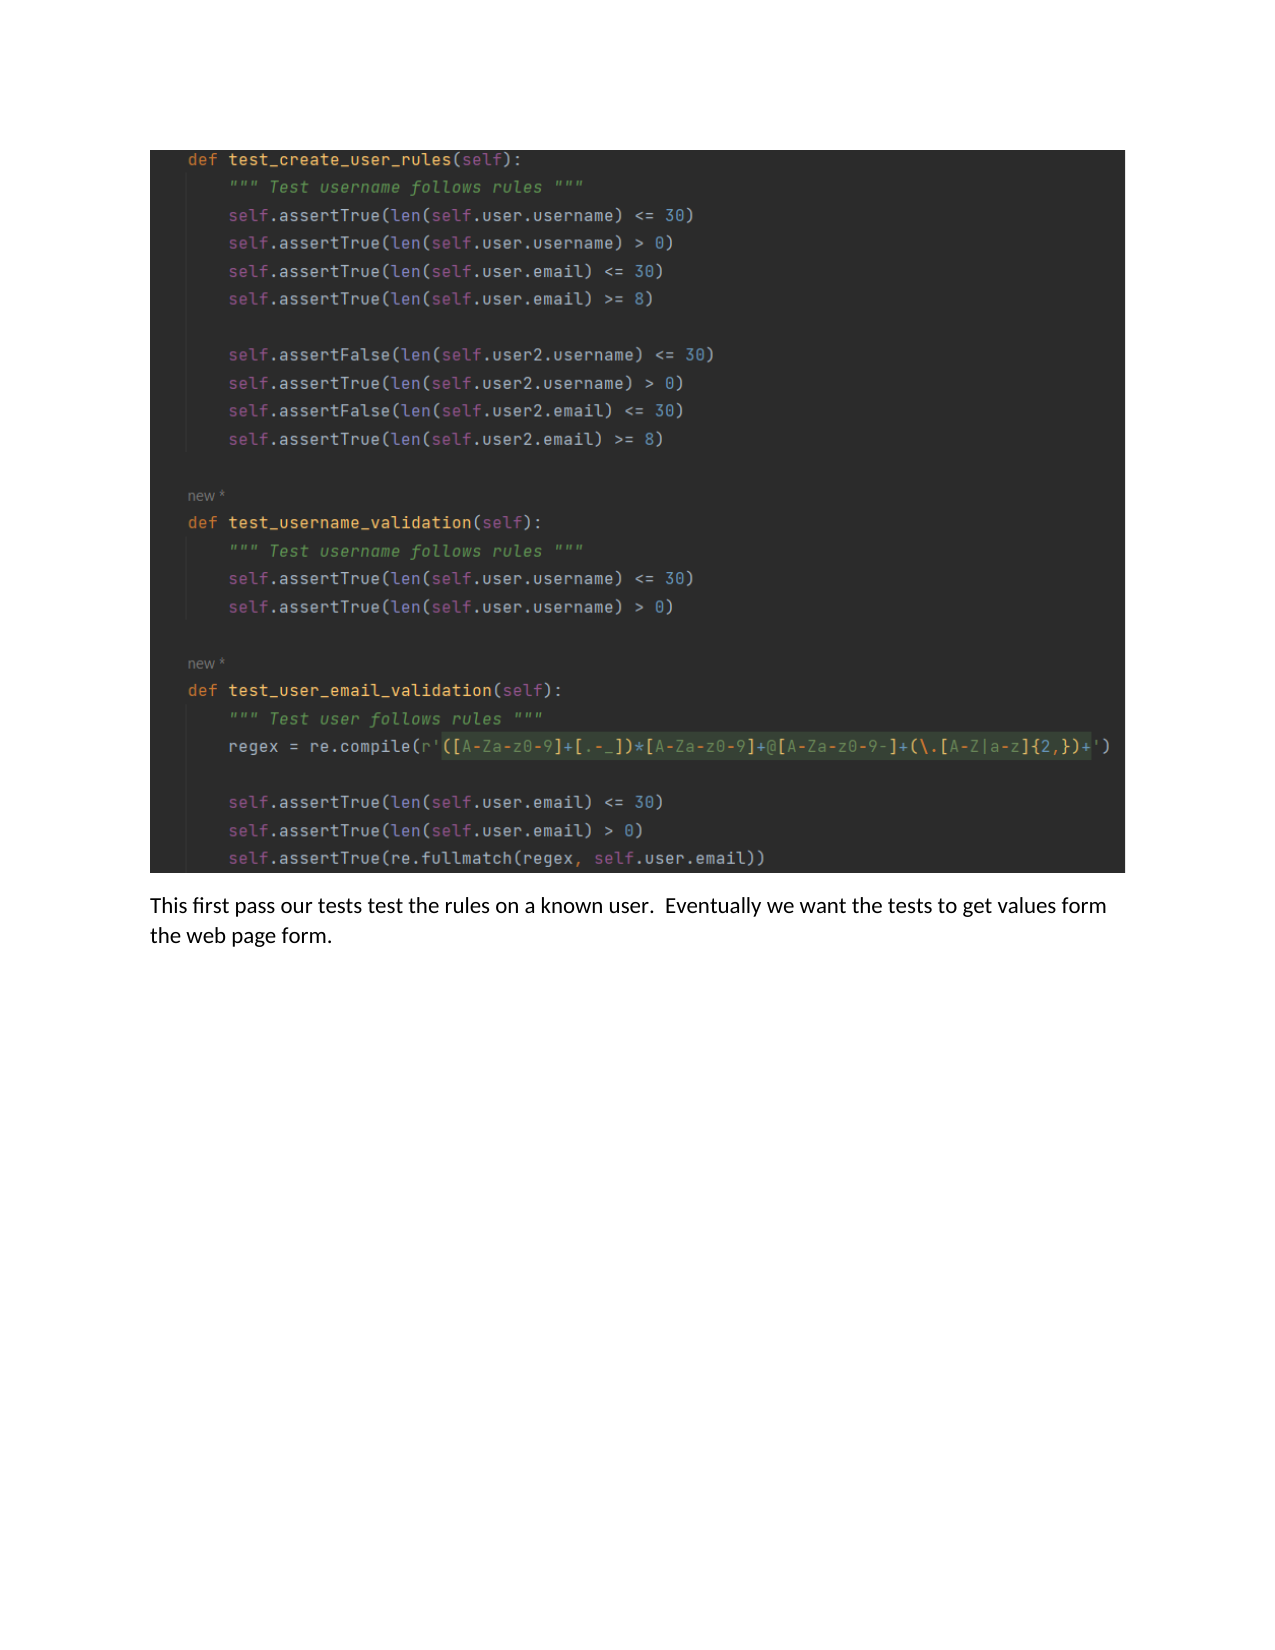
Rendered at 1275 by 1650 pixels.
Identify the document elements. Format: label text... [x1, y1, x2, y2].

picture [150, 150, 1125, 873]
text This first pass our tests test the rules on a known user. Eventually we want the tests to get values form the web page form. [150, 891, 1125, 949]
